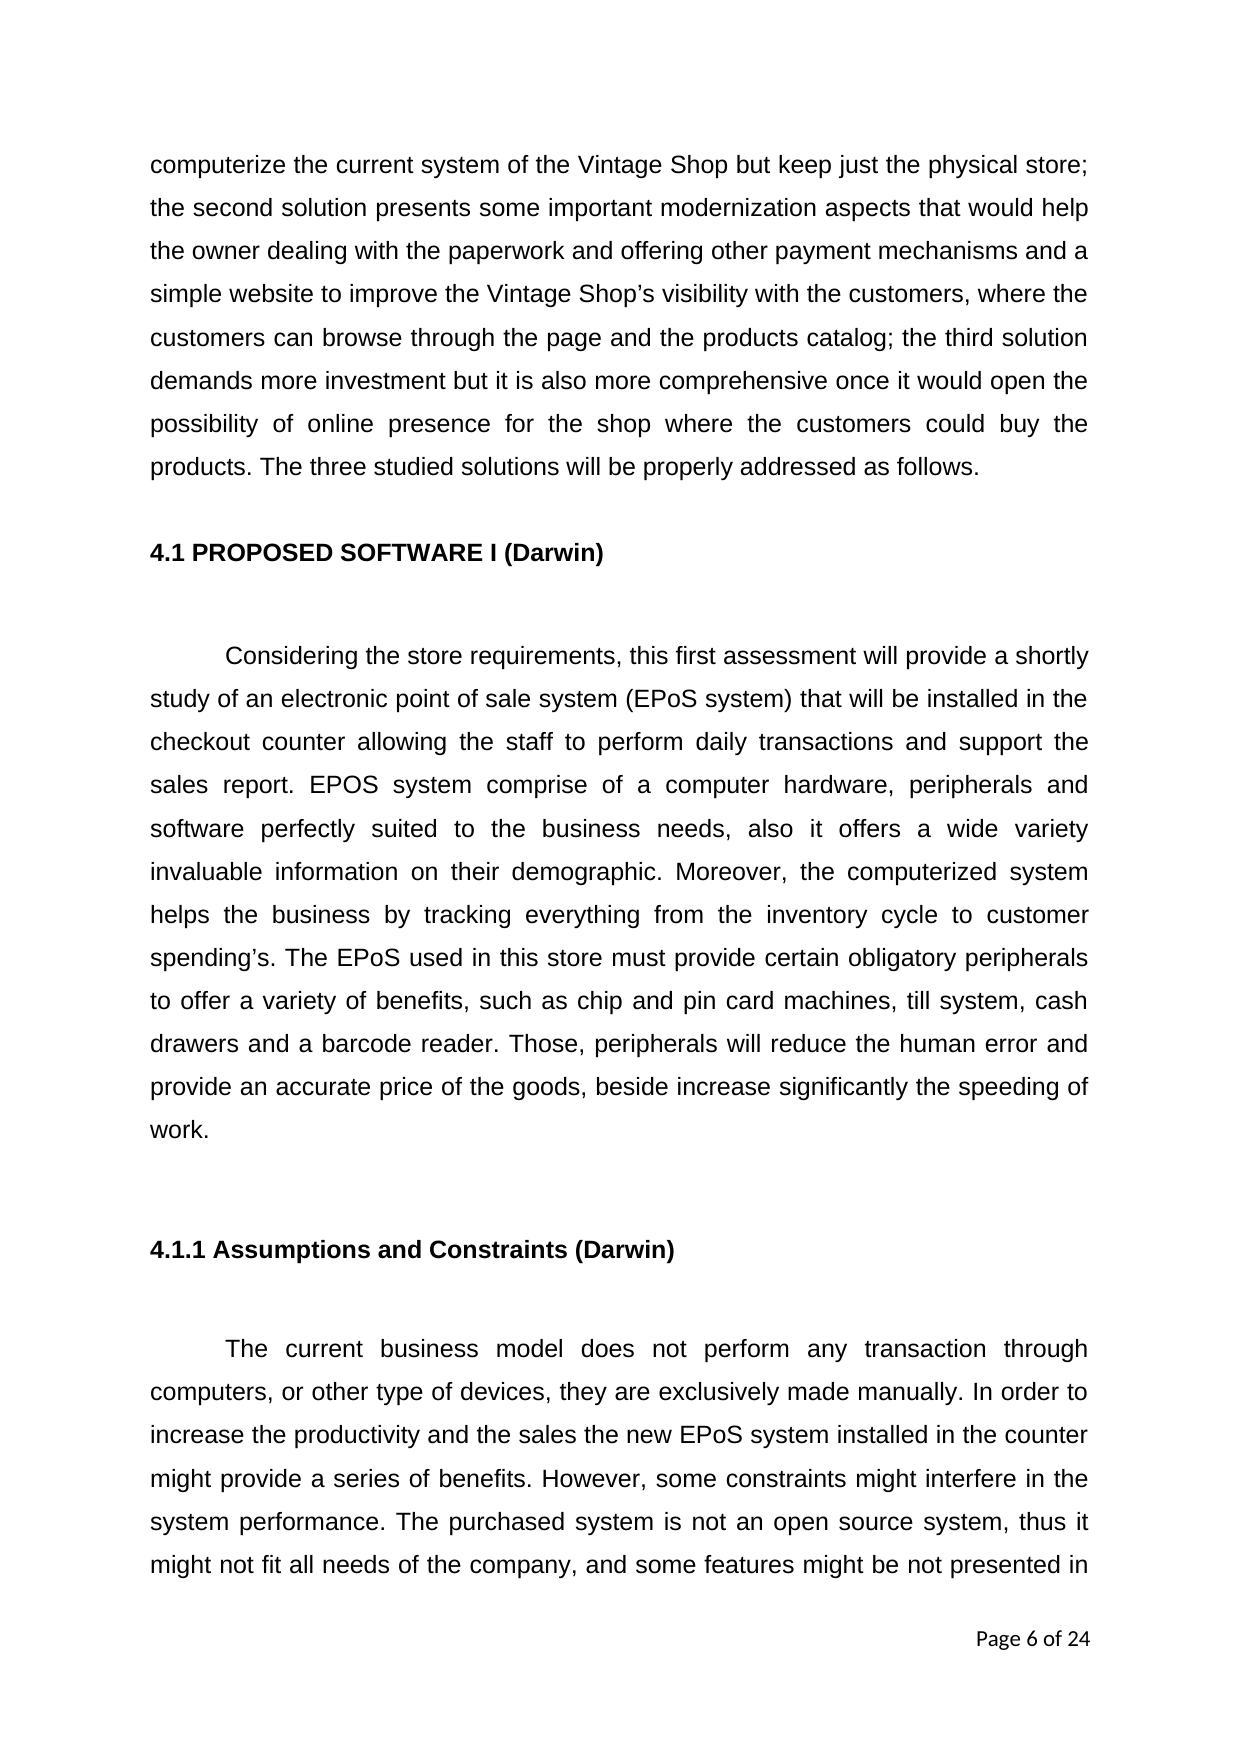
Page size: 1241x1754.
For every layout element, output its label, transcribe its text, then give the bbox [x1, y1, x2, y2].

subtitle 4.1.1 Assumptions and Constraints (Darwin) [150, 1235, 1090, 1264]
subtitle 4.1 PROPOSED SOFTWARE I (Darwin) [150, 538, 1090, 567]
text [150, 1334, 1090, 1579]
text Considering the store requirements, this first assessment will provide a shortly study of an electronic point of sale system (EPoS system) that will be installed in the checkout counter allowing the staff to perform daily transactions and support the sales report. EPOS system comprise of a computer hardware, peripherals and software perfectly suited to the business needs, also it offers a wide variety invaluable information on their demographic. Moreover, the computerized system helps the business by tracking everything from the inventory cycle to customer spending’s. The EPoS used in this store must provide certain obligatory peripherals to offer a variety of benefits, such as chip and pin card machines, till system, cash drawers and a barcode reader. Those, peripherals will reduce the human error and provide an accurate price of the goods, beside increase significantly the speeding of work. [150, 641, 1090, 1144]
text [150, 150, 1090, 481]
